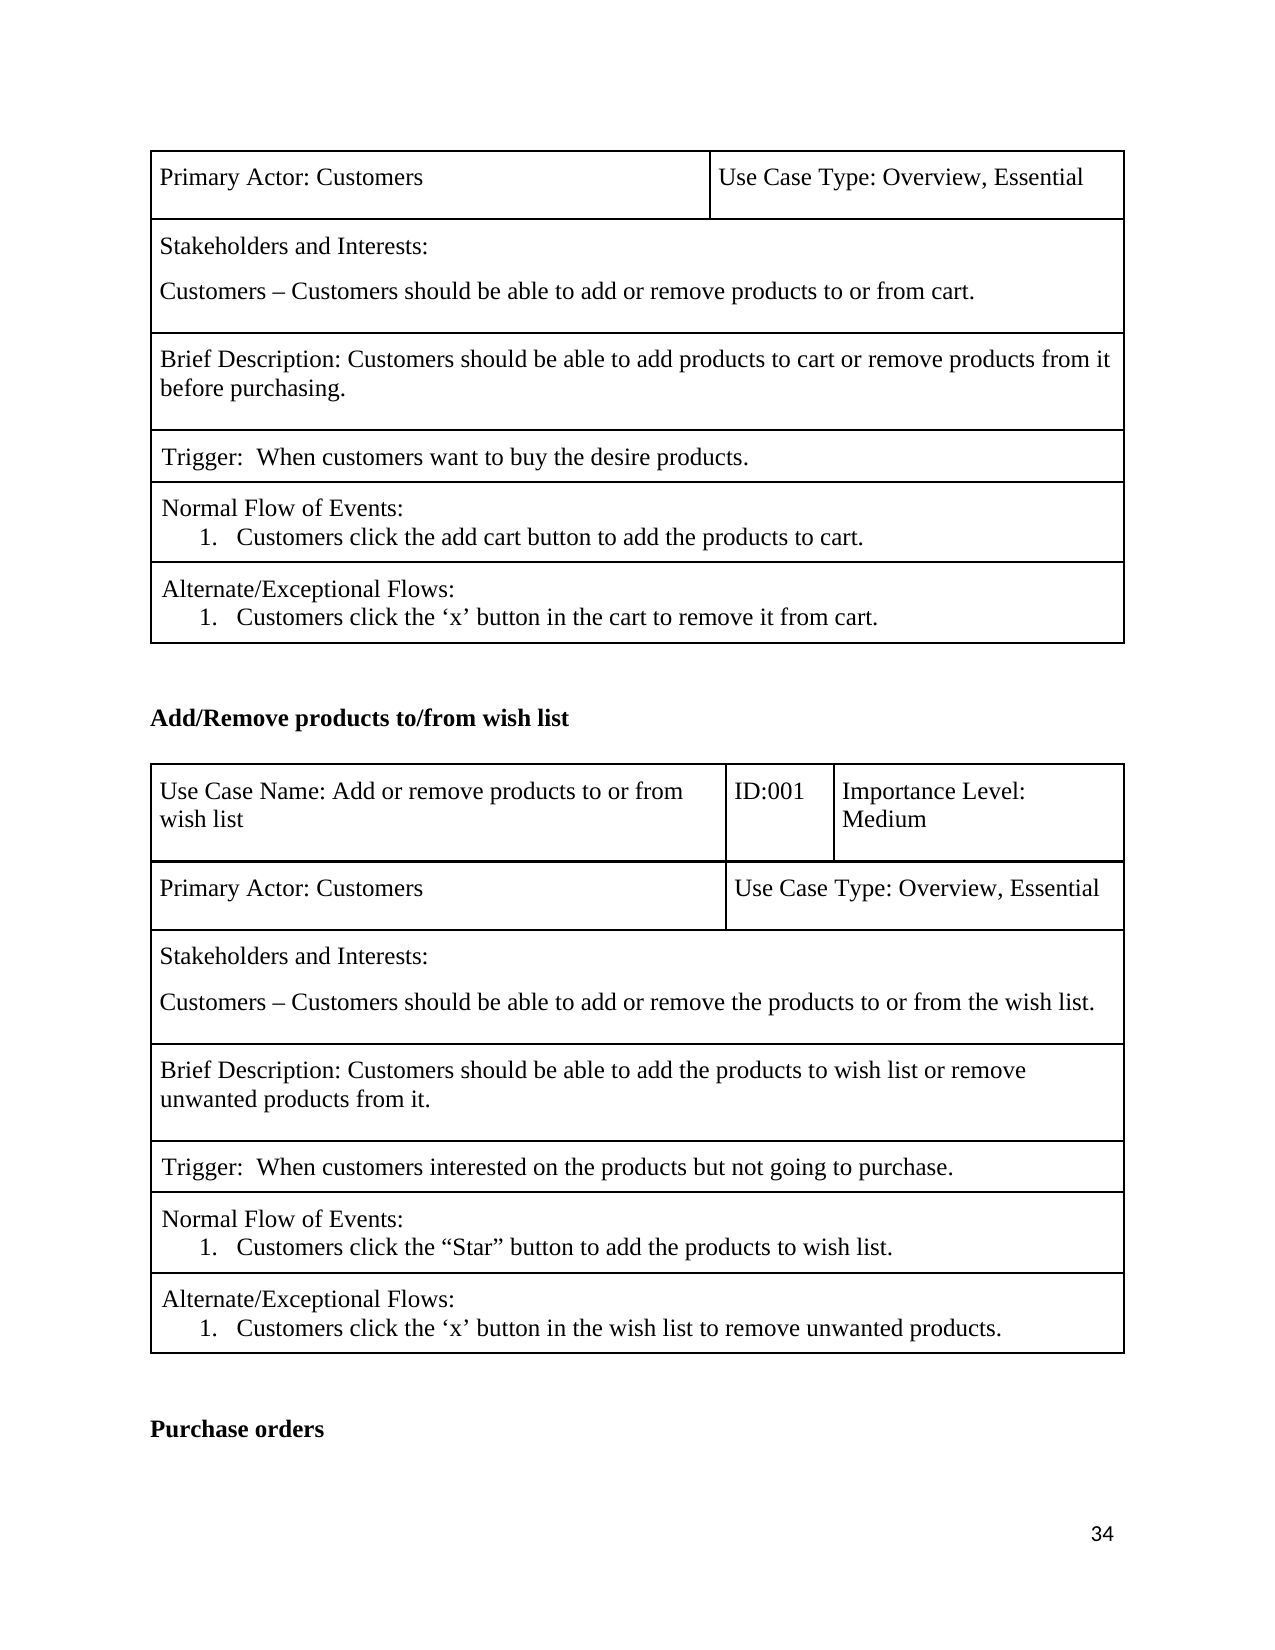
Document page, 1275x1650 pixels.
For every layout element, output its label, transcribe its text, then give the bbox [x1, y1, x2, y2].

table_header Importance Level: Medium [835, 765, 1123, 860]
table_header Use Case Name: Add or remove products to or from wish list [152, 765, 725, 860]
table_header ID:001 [727, 765, 833, 860]
table_cell Primary Actor: Customers [152, 863, 725, 929]
table_cell Trigger: When customers want to buy the desire products. [152, 431, 1123, 481]
text Purchase orders [150, 1414, 1125, 1443]
table_cell Use Case Type: Overview, Essential [711, 152, 1123, 218]
table_cell Alternate/Exceptional Flows: Customers click the ‘x’ button in the wish list to remove unwanted products. [152, 1274, 1123, 1352]
table_cell Normal Flow of Events: Customers click the add cart button to add the products to cart. [152, 483, 1123, 561]
table_cell Stakeholders and Interests: Customers – Customers should be able to add or remove the products to or from the wish list. [152, 931, 1123, 1042]
table_cell Normal Flow of Events: Customers click the “Star” button to add the products to wish list. [152, 1193, 1123, 1272]
table_cell Brief Description: Customers should be able to add products to cart or remove products from it before purchasing. [152, 334, 1123, 429]
table_cell Trigger: When customers interested on the products but not going to purchase. [152, 1142, 1123, 1191]
table_cell Stakeholders and Interests: Customers – Customers should be able to add or remove products to or from cart. [152, 220, 1123, 332]
table_cell Alternate/Exceptional Flows: Customers click the ‘x’ button in the cart to remove it from cart. [152, 563, 1123, 642]
table_cell Primary Actor: Customers [152, 152, 709, 218]
table_cell Use Case Type: Overview, Essential [727, 863, 1123, 929]
table_cell Brief Description: Customers should be able to add the products to wish list or remove unwanted products from it. [152, 1045, 1123, 1139]
text Add/Remove products to/from wish list [150, 703, 1125, 732]
